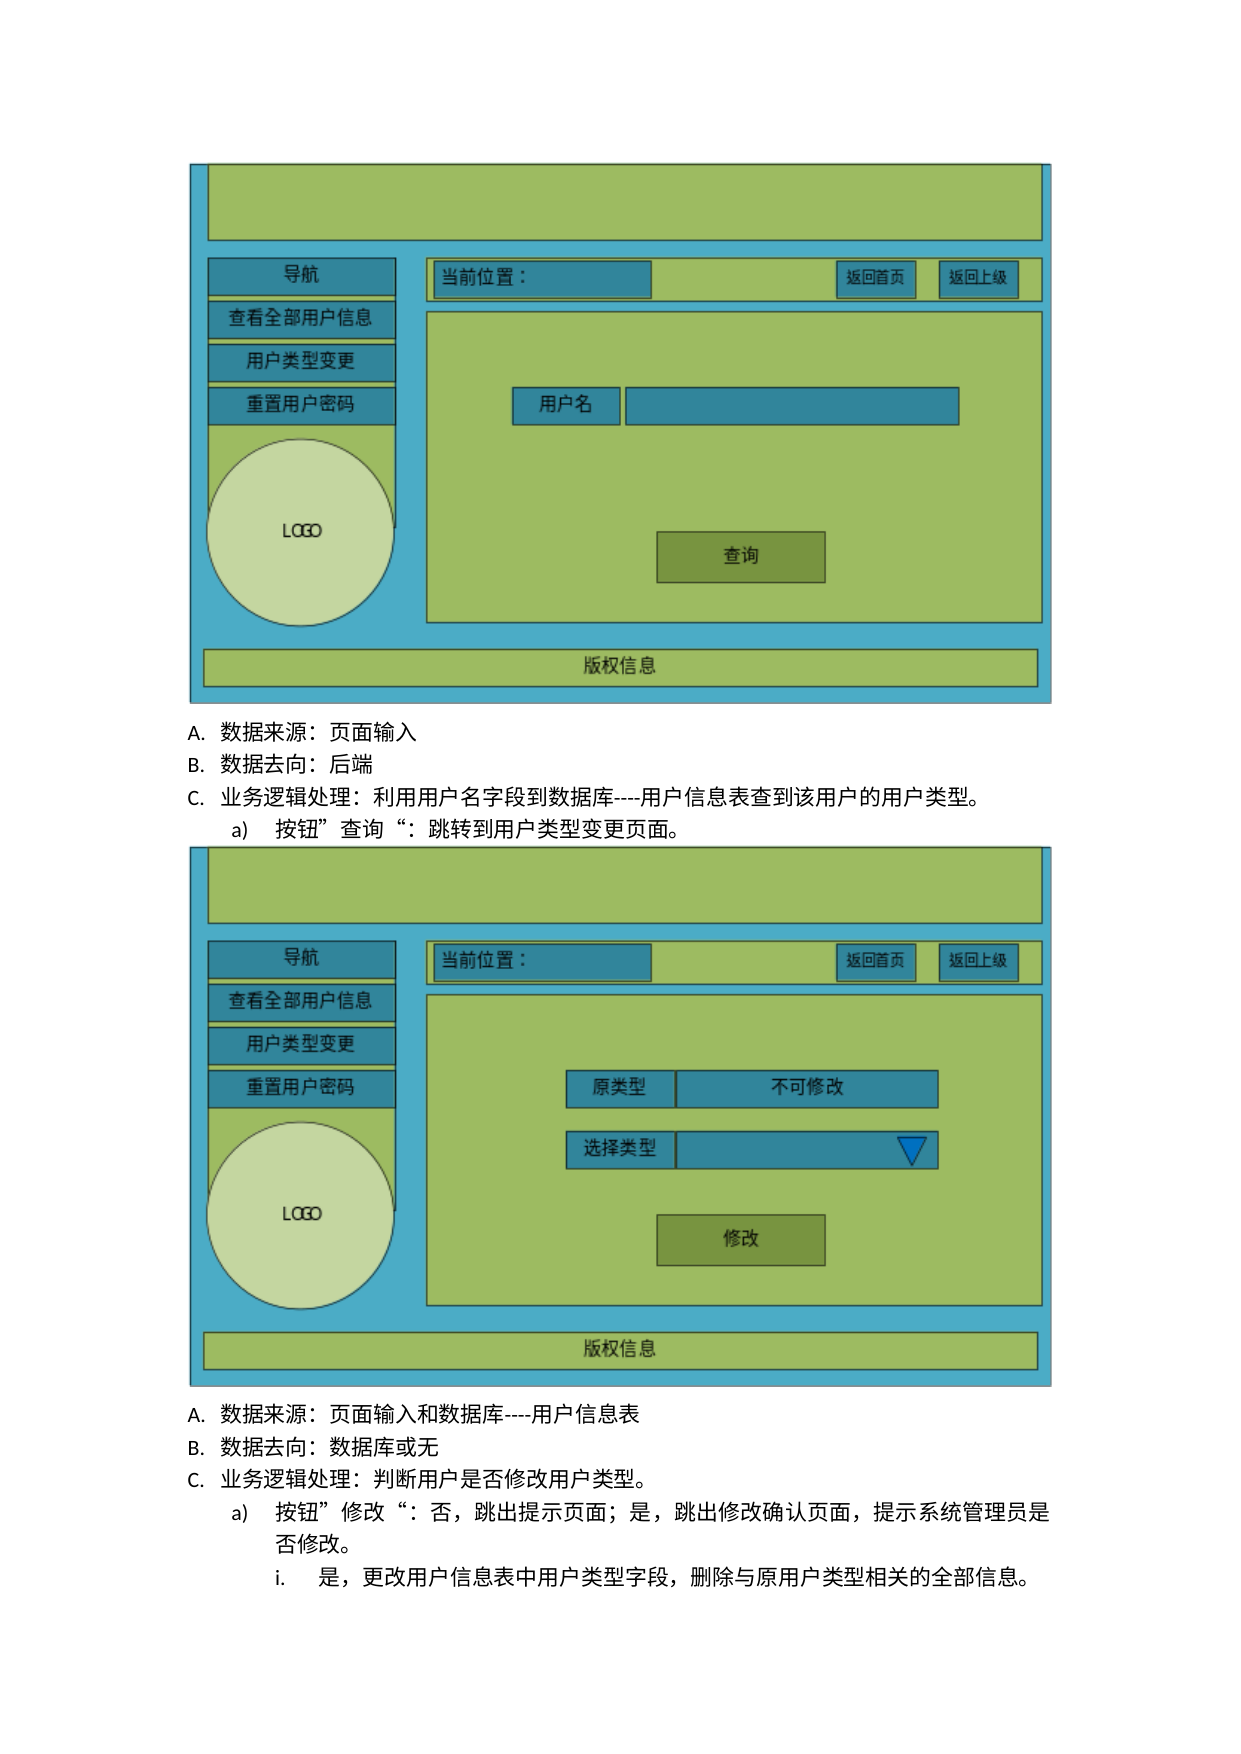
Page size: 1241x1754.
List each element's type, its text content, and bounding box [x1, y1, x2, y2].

list 是，更改用户信息表中用户类型字段，删除与原用户类型相关的全部信息。 [275, 1559, 1053, 1592]
list 业务逻辑处理：利用用户名字段到数据库----用户信息表查到该用户的用户类型。 [187, 779, 1053, 812]
list 数据去向：后端 [187, 747, 1053, 779]
list 按钮”查询“：跳转到用户类型变更页面。 [231, 812, 1053, 844]
list 数据来源：页面输入 [187, 714, 1053, 747]
list 业务逻辑处理：判断用户是否修改用户类型。 [187, 1462, 1053, 1494]
list 按钮”修改“：否，跳出提示页面；是，跳出修改确认页面，提示系统管理员是否修改。 [231, 1494, 1053, 1559]
list 数据来源：页面输入和数据库----用户信息表 [187, 1397, 1053, 1429]
list 数据去向：数据库或无 [187, 1429, 1053, 1462]
